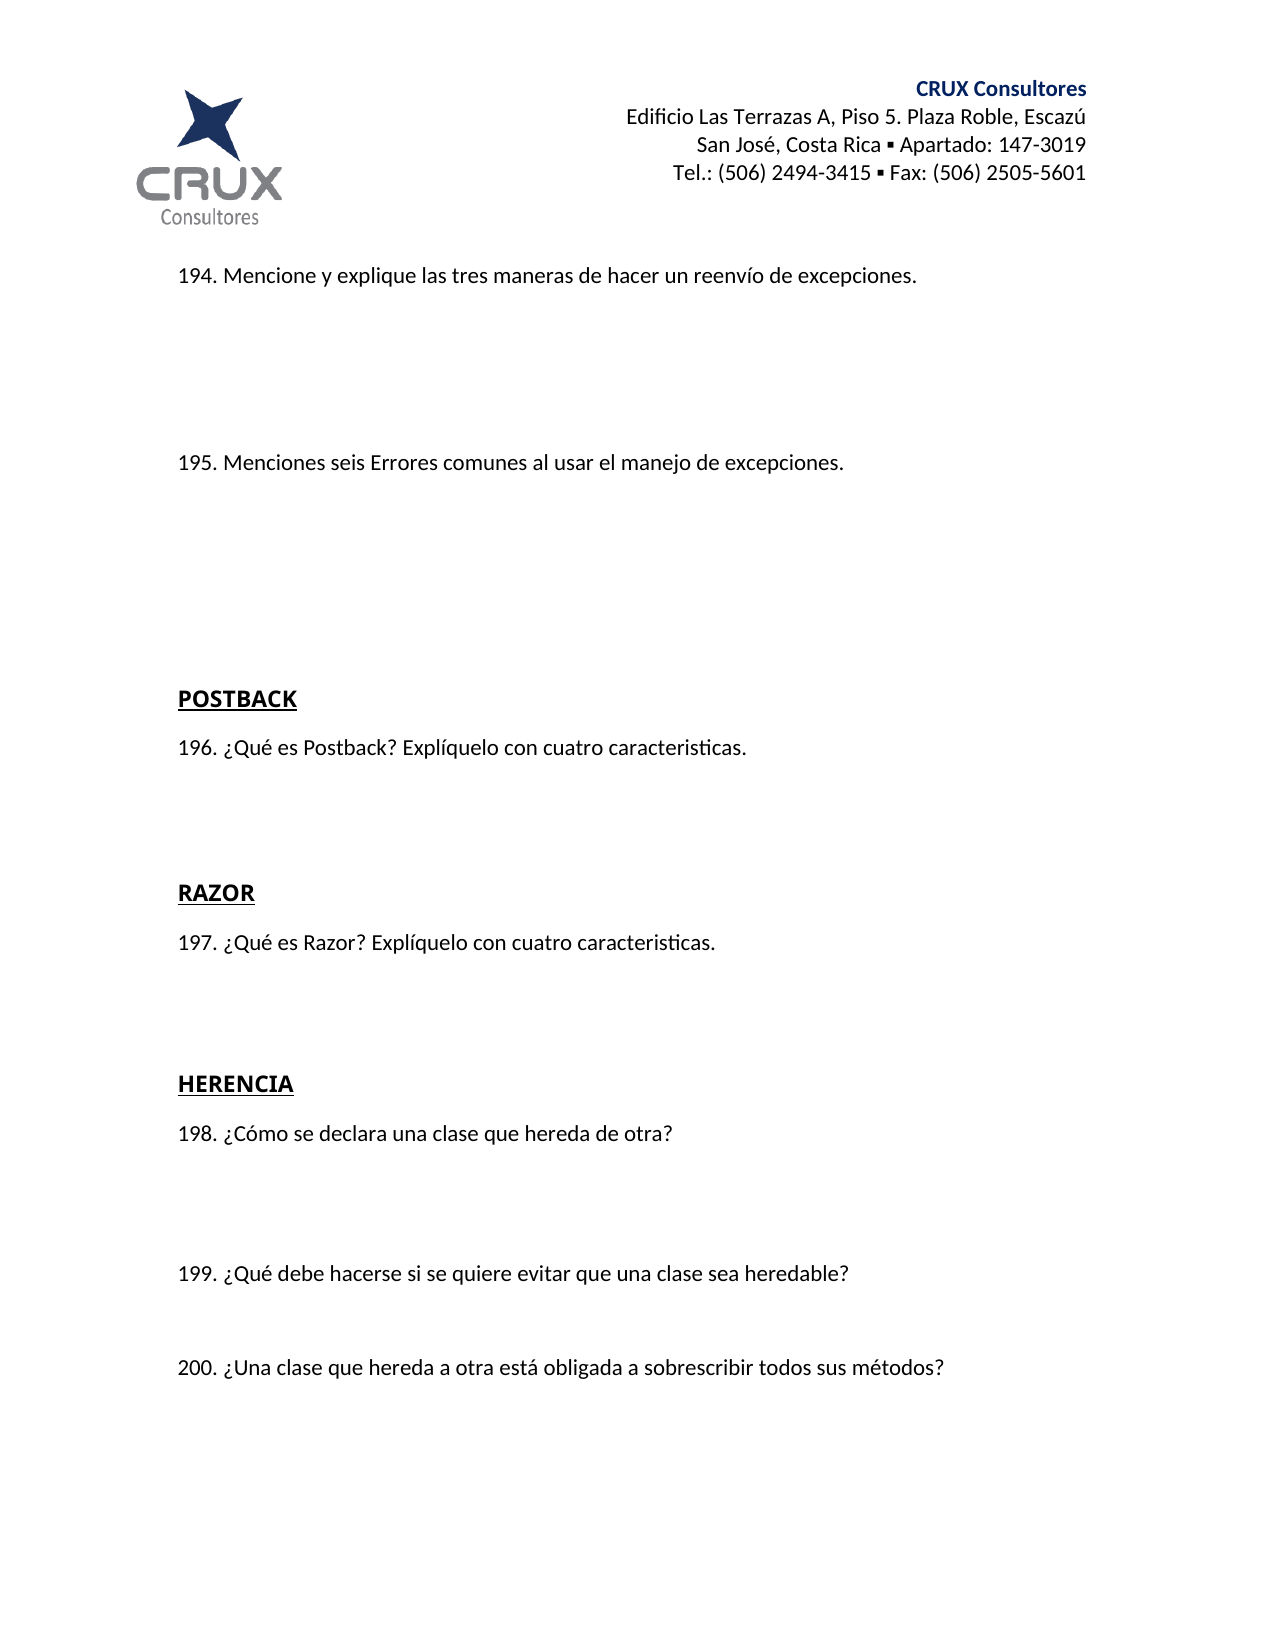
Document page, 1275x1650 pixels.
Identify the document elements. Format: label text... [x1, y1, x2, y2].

text 200. ¿Una clase que hereda a otra está obligada a sobrescribir todos sus métodos? [177, 1353, 1098, 1381]
text 198. ¿Cómo se declara una clase que hereda de otra? [177, 1119, 1098, 1147]
text 196. ¿Qué es Postback? Explíquelo con cuatro caracteristicas. [177, 733, 1098, 761]
picture [123, 73, 295, 245]
text 195. Menciones seis Errores comunes al usar el manejo de excepciones. [177, 448, 1098, 476]
text 199. ¿Qué debe hacerse si se quiere evitar que una clase sea heredable? [177, 1259, 1098, 1287]
text RAZOR [177, 877, 1098, 908]
text POSTBACK [177, 683, 1098, 714]
text 197. ¿Qué es Razor? Explíquelo con cuatro caracteristicas. [177, 928, 1098, 956]
text HERENCIA [177, 1068, 1098, 1099]
text 194. Mencione y explique las tres maneras de hacer un reenvío de excepciones. [177, 261, 1098, 289]
